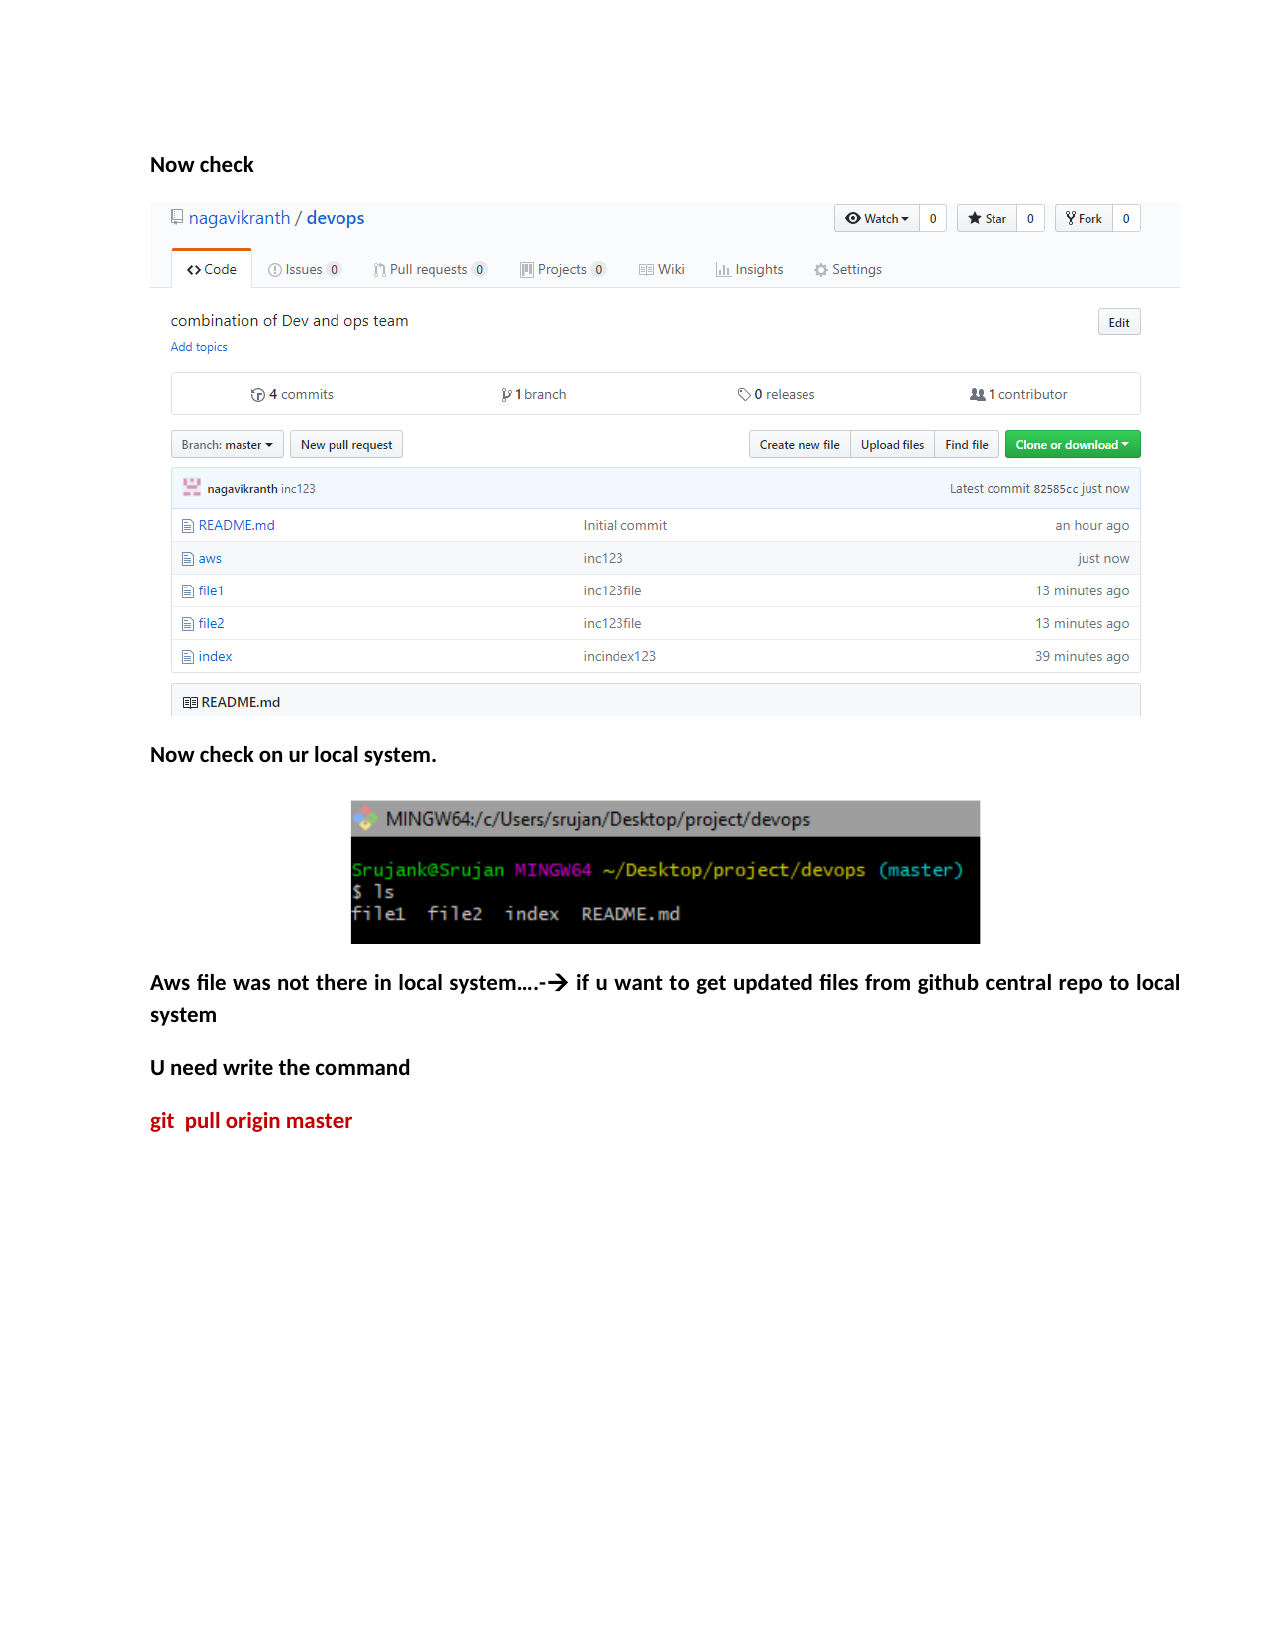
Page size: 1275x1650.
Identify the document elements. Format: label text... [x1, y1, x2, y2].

text Aws file was not there in local system….- if u want to get updated files from github central repo to local system [150, 968, 1181, 1028]
picture [350, 793, 981, 944]
text U need write the command [150, 1053, 1181, 1082]
text Now check on ur local system. [150, 740, 1181, 768]
text git pull origin master [150, 1107, 1181, 1134]
picture [150, 203, 1181, 716]
text Now check [150, 150, 1181, 178]
